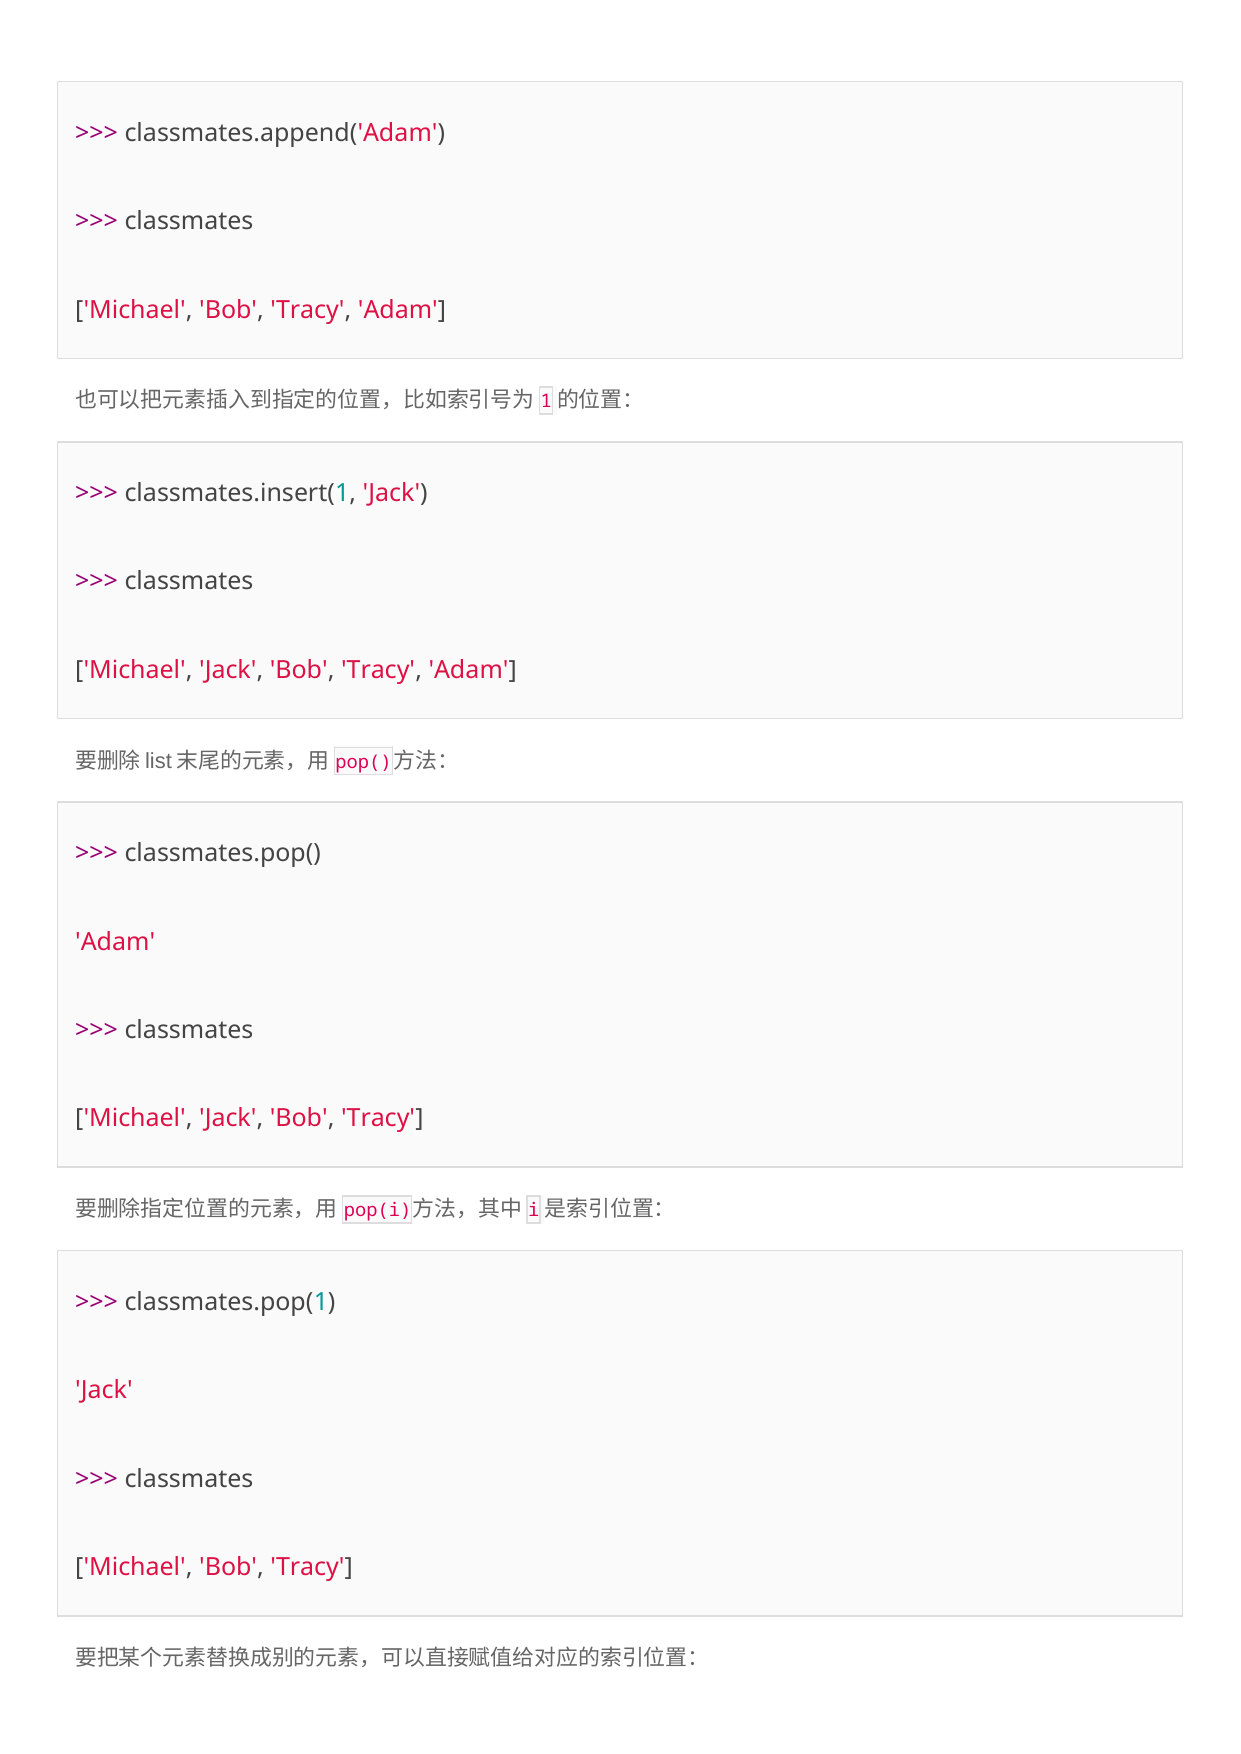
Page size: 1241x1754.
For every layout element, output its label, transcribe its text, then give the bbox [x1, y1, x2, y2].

text >>> classmates.pop(1) [58, 1251, 1182, 1333]
text >>> classmates [58, 529, 1182, 613]
text 要删除list末尾的元素，用pop()方法： [75, 743, 1165, 775]
text 'Jack' [58, 1338, 1182, 1421]
text >>> classmates [58, 169, 1182, 252]
text ['Michael', 'Jack', 'Bob', 'Tracy', 'Adam'] [58, 618, 1182, 718]
text 也可以把元素插入到指定的位置，比如索引号为1的位置： [75, 382, 1165, 415]
text >>> classmates.append('Adam') [58, 82, 1182, 164]
text >>> classmates [58, 978, 1182, 1061]
text >>> classmates [58, 1427, 1182, 1510]
text ['Michael', 'Bob', 'Tracy'] [58, 1515, 1182, 1615]
text >>> classmates.pop() [58, 803, 1182, 884]
text 要把某个元素替换成别的元素，可以直接赋值给对应的索引位置： [75, 1640, 1165, 1672]
text 要删除指定位置的元素，用pop(i)方法，其中i是索引位置： [75, 1191, 1165, 1224]
text ['Michael', 'Jack', 'Bob', 'Tracy'] [58, 1066, 1182, 1166]
text ['Michael', 'Bob', 'Tracy', 'Adam'] [58, 258, 1182, 358]
text >>> classmates.insert(1, 'Jack') [58, 443, 1182, 524]
text 'Adam' [58, 889, 1182, 973]
